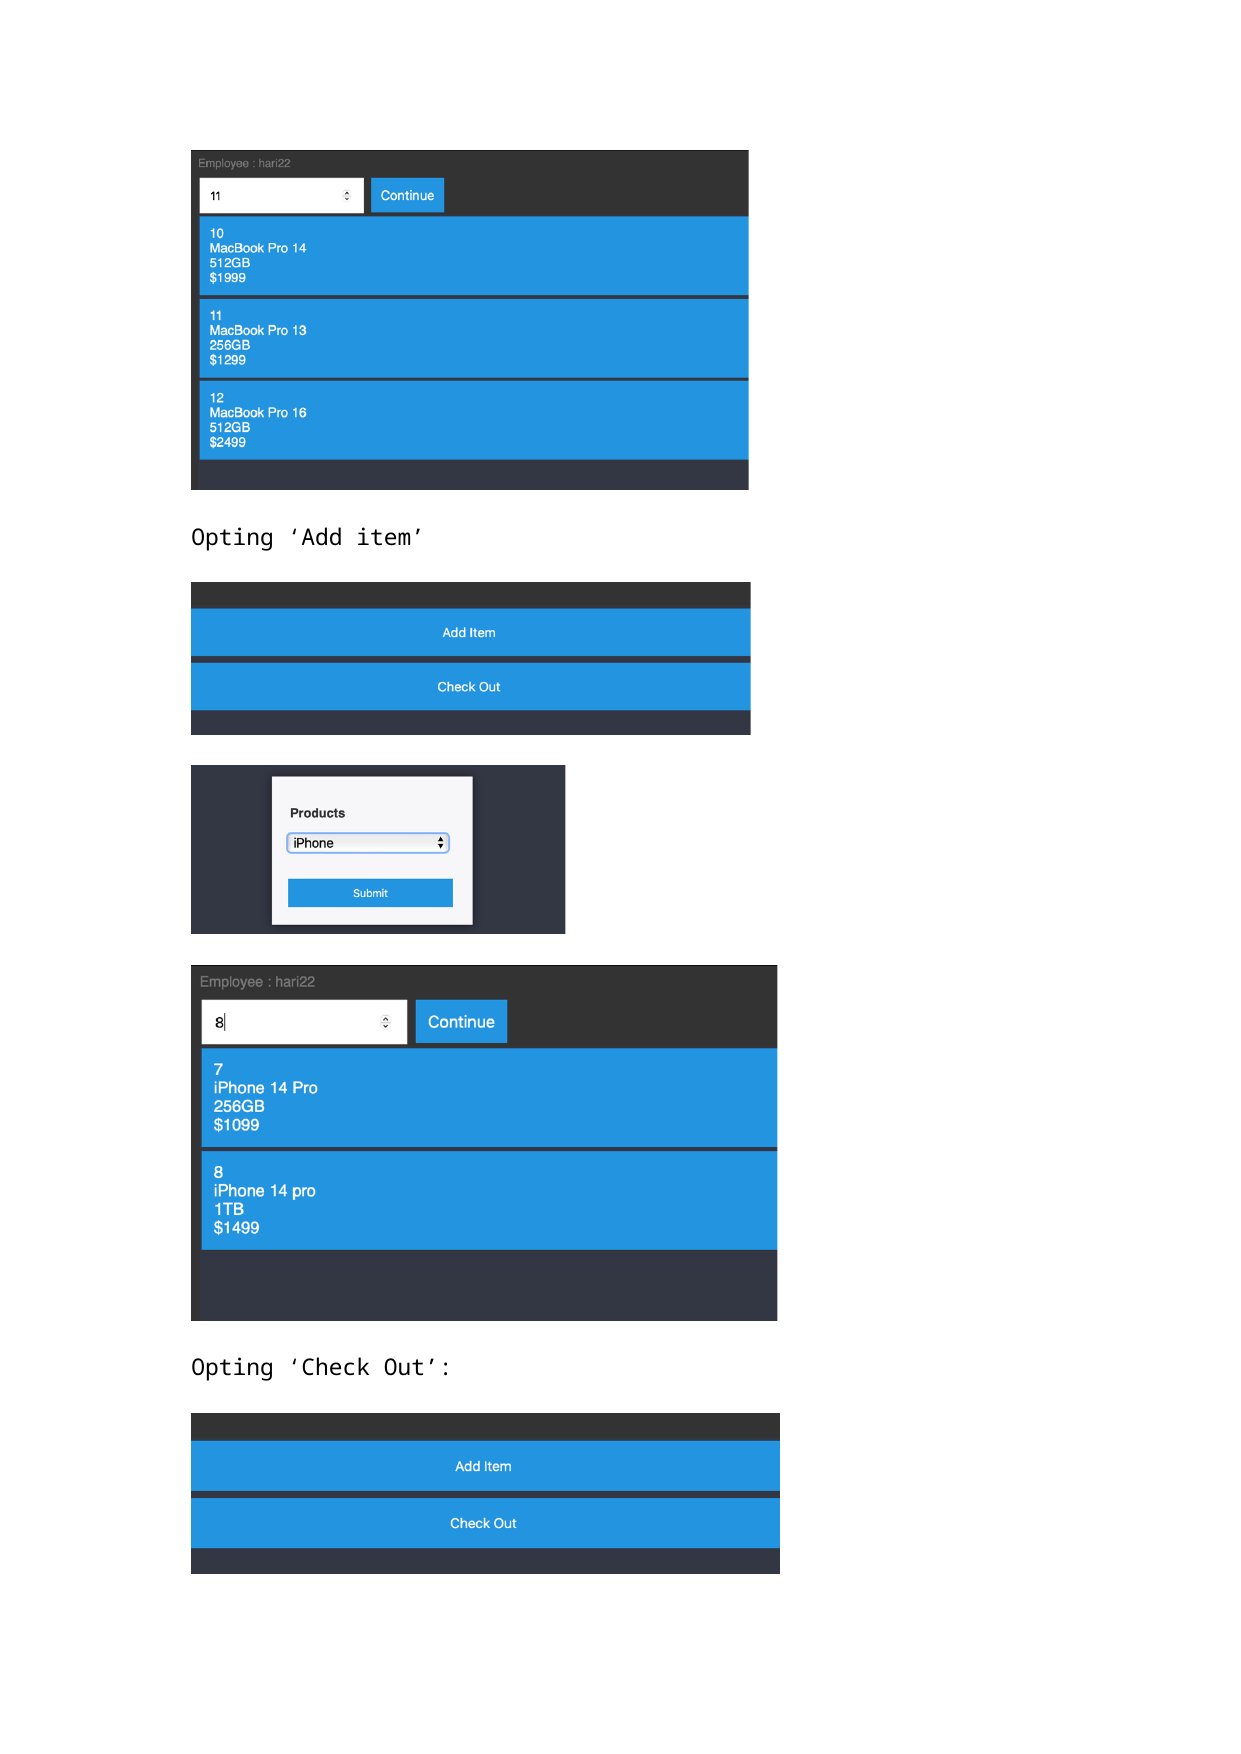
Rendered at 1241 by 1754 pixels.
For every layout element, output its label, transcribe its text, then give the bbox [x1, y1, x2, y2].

text Opting ‘Check Out’: [150, 1351, 1090, 1382]
picture [191, 150, 749, 490]
picture [191, 965, 778, 1321]
picture [191, 582, 751, 735]
picture [191, 1413, 780, 1574]
picture [191, 765, 566, 934]
text Opting ‘Add item’ [150, 521, 1090, 552]
